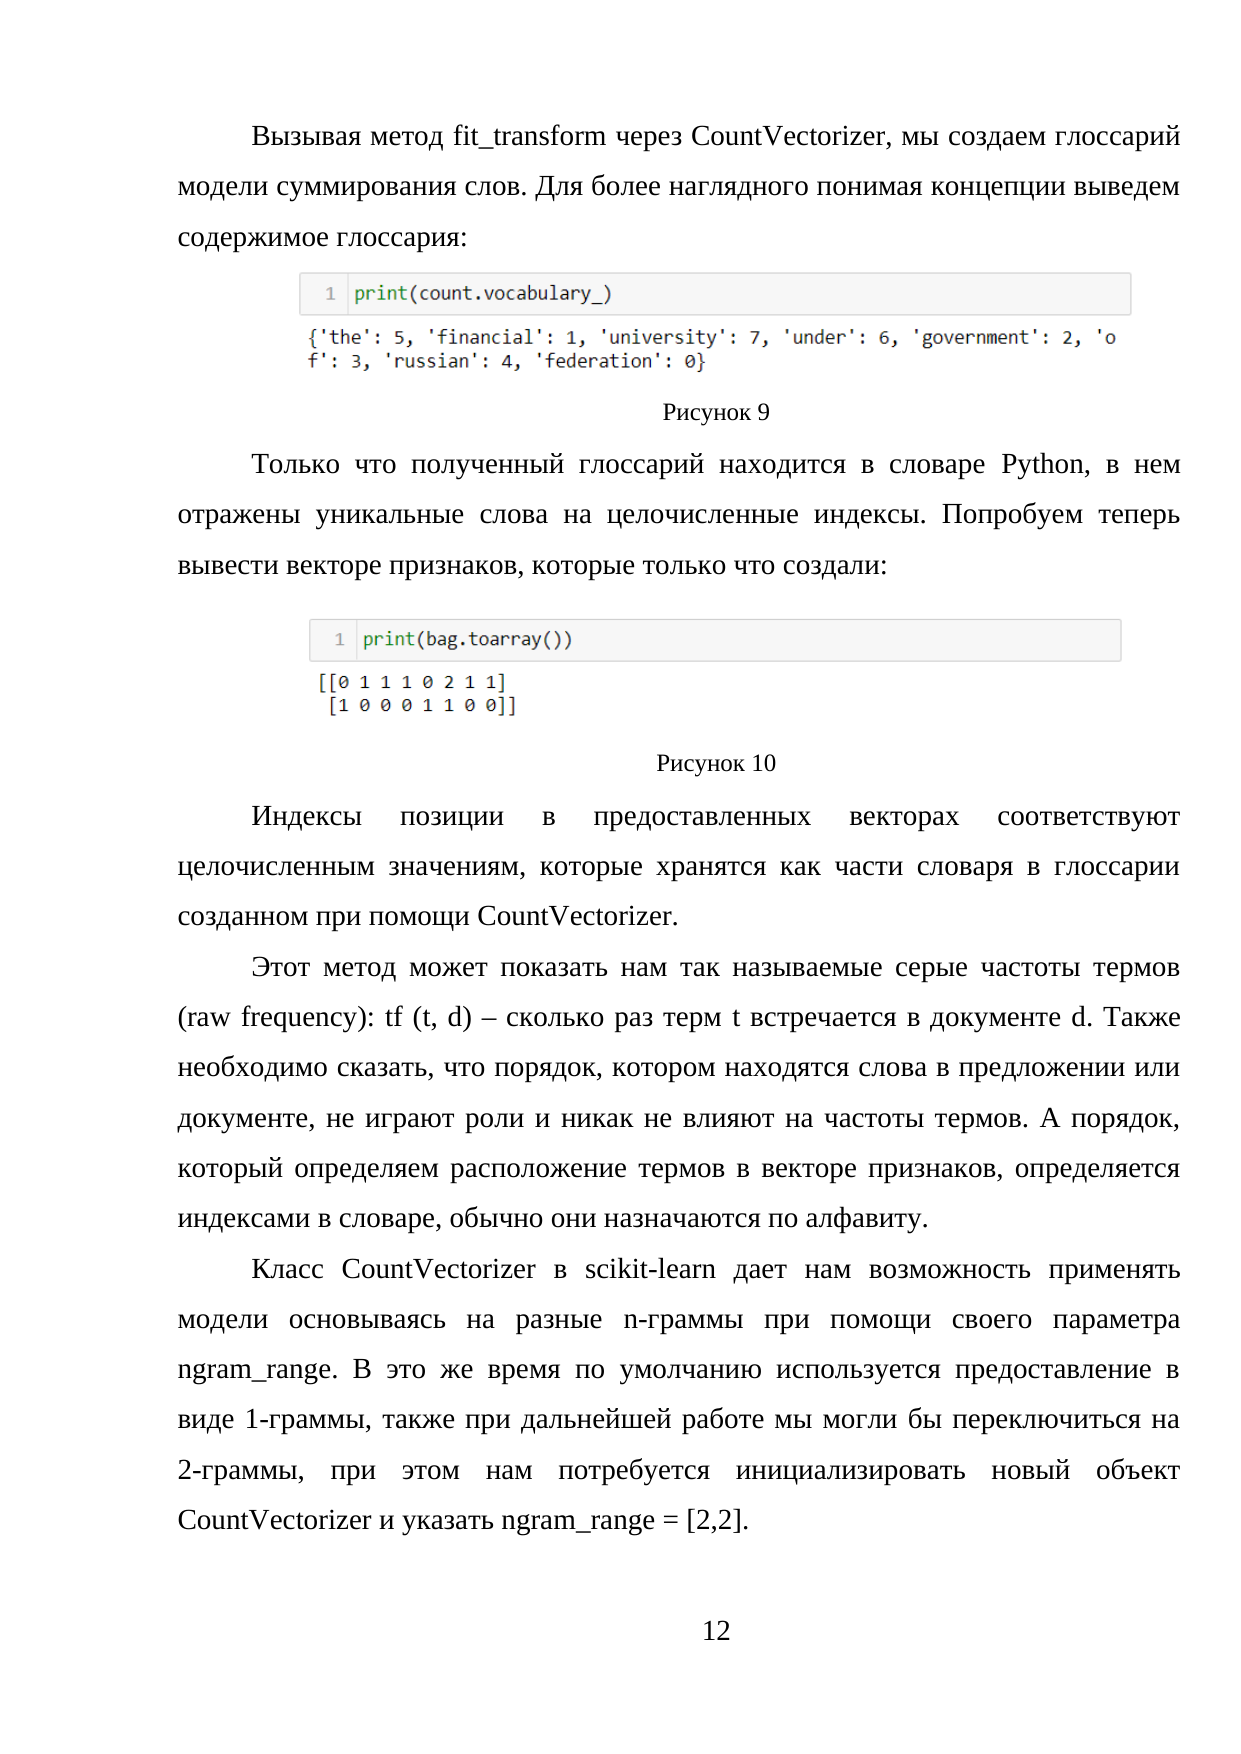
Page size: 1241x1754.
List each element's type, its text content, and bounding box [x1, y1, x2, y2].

text Вызывая метод fit_transform через CountVectorizer, мы создаем глоссарий модели суммирования слов. Для более наглядного понимая концепции выведем содержимое глоссария: [177, 118, 1181, 252]
text Рисунок 10 [177, 748, 1181, 777]
picture [306, 597, 1126, 732]
text Рисунок 9 [177, 397, 1181, 425]
text Индексы позиции в предоставленных векторах соответствуют целочисленным значениям, которые хранятся как части словаря в глоссарии созданном при помощи CountVectorizer. [177, 798, 1181, 932]
text Класс CountVectorizer в scikit-learn дает нам возможность применять модели основываясь на разные n-граммы при помощи своего параметра ngram_range. В это же время по умолчанию используется предоставление в виде 1-граммы, также при дальнейшей работе мы могли бы переключиться на 2-граммы, при этом нам потребуется инициализировать новый объект CountVectorizer и указать ngram_range = [2,2]. [177, 1251, 1181, 1536]
text Только что полученный глоссарий находится в словаре Python, в нем отражены уникальные слова на целочисленные индексы. Попробуем теперь вывести векторе признаков, которые только что создали: [177, 446, 1181, 580]
text Этот метод может показать нам так называемые серые частоты термов (raw frequency): tf (t, d) – сколько раз терм t встречается в документе d. Также необходимо сказать, что порядок, котором находятся слова в предложении или документе, не играют роли и никак не влияют на частоты термов. А порядок, который определяем расположение термов в векторе признаков, определяется индексами в словаре, обычно они назначаются по алфавиту. [177, 949, 1181, 1234]
picture [296, 269, 1136, 380]
